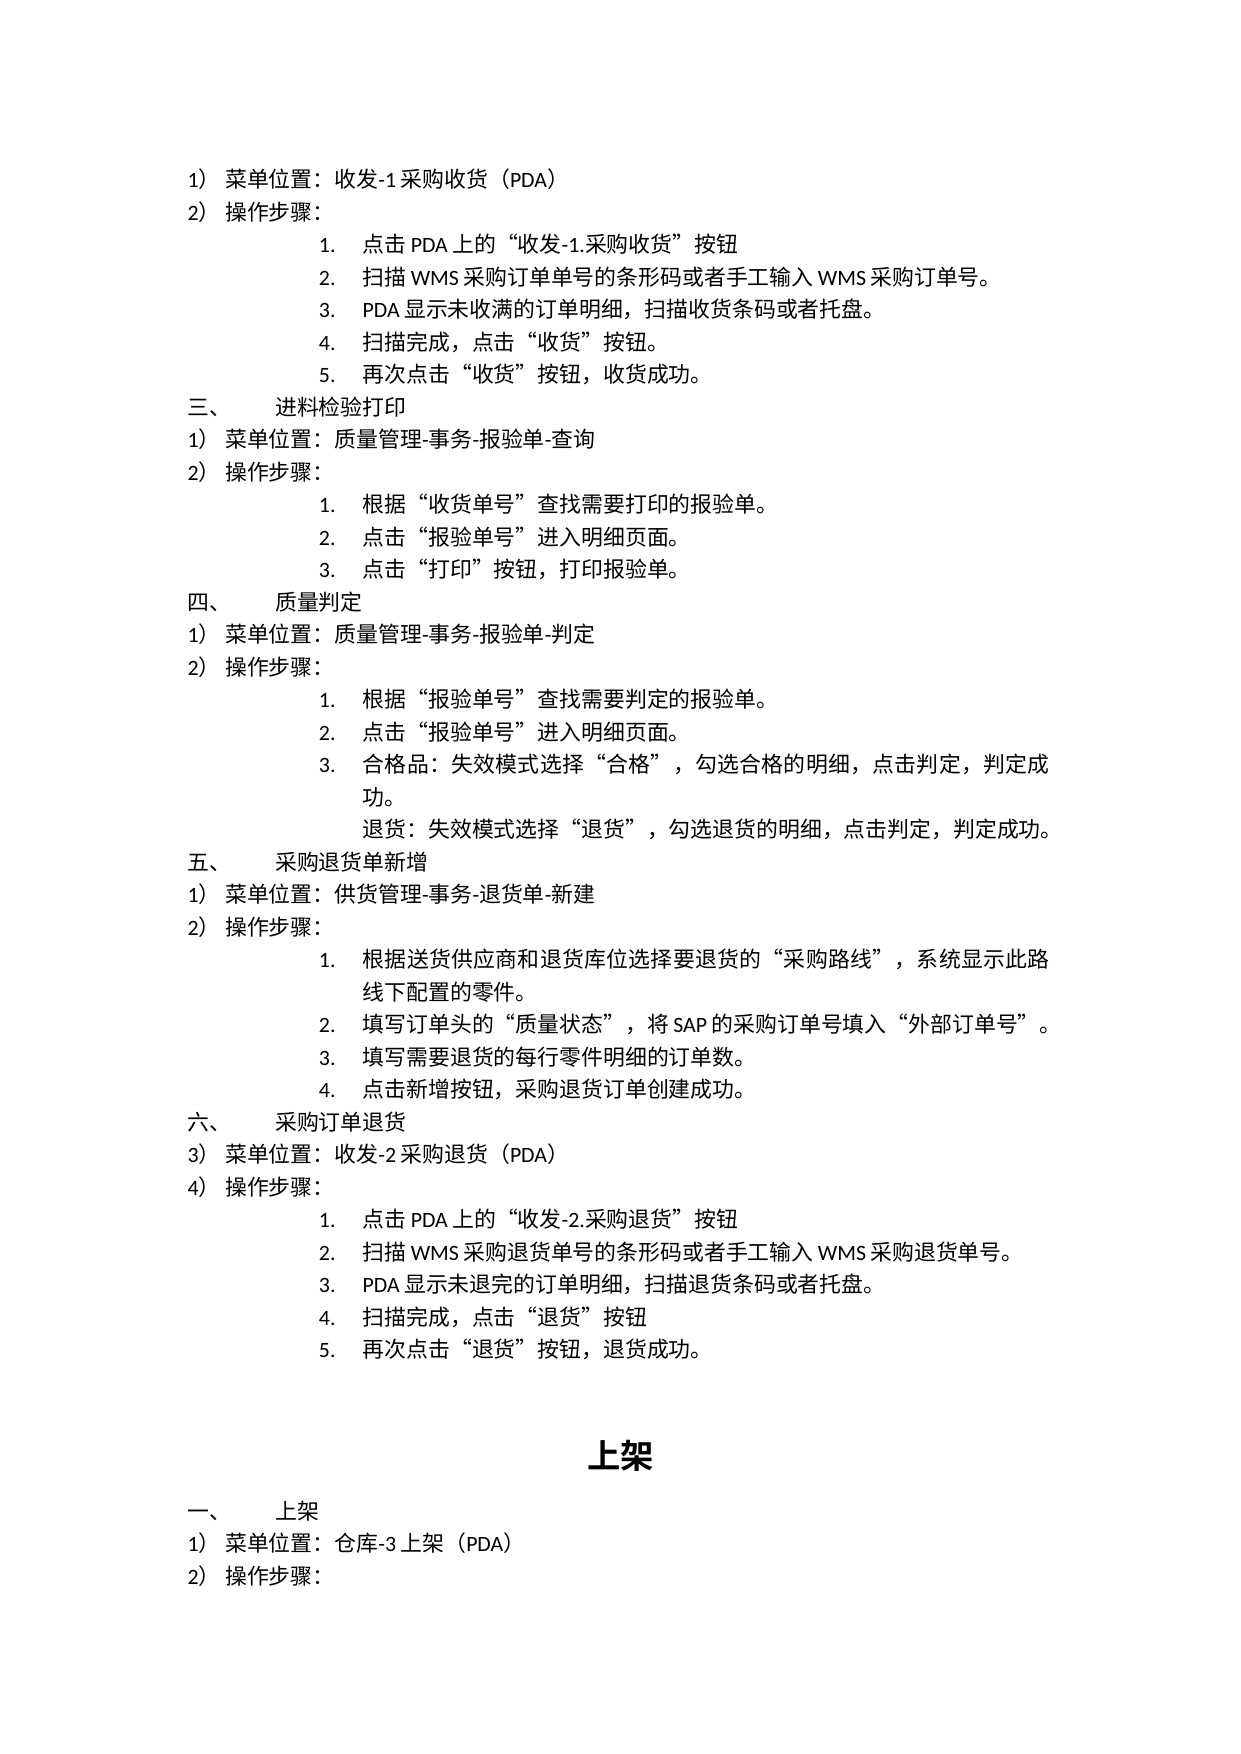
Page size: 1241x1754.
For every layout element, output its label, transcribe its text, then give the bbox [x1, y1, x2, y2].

list 再次点击“收货”按钮，收货成功。 [319, 357, 1053, 389]
list 上架 [187, 1493, 1053, 1526]
list 进料检验打印 [187, 389, 1053, 422]
list 合格品：失效模式选择“合格”，勾选合格的明细，点击判定，判定成功。 [319, 747, 1053, 812]
list 点击“报验单号”进入明细页面。 [319, 519, 1053, 552]
list PDA显示未退完的订单明细，扫描退货条码或者托盘。 [319, 1267, 1053, 1299]
list 点击新增按钮，采购退货订单创建成功。 [319, 1072, 1053, 1104]
list 扫描完成，点击“退货”按钮 [319, 1299, 1053, 1332]
list 菜单位置：收发-2采购退货（PDA） [187, 1137, 1053, 1169]
list 填写订单头的“质量状态”，将SAP的采购订单号填入“外部订单号”。 [319, 1007, 1053, 1039]
list 操作步骤： [187, 649, 1053, 682]
list 操作步骤： [187, 454, 1053, 487]
list 根据“收货单号”查找需要打印的报验单。 [319, 487, 1053, 519]
list 操作步骤： [187, 1169, 1053, 1202]
list 点击PDA上的“收发-1.采购收货”按钮 [319, 227, 1053, 259]
list 点击PDA上的“收发-2.采购退货”按钮 [319, 1202, 1053, 1234]
list 菜单位置：仓库-3上架（PDA） [187, 1526, 1053, 1558]
list 菜单位置：质量管理-事务-报验单-查询 [187, 422, 1053, 454]
list 采购订单退货 [187, 1104, 1053, 1137]
list 扫描WMS采购退货单号的条形码或者手工输入WMS采购退货单号。 [319, 1234, 1053, 1267]
list 操作步骤： [187, 909, 1053, 942]
list 菜单位置：收发-1采购收货（PDA） [187, 162, 1053, 194]
list 操作步骤： [187, 1558, 1053, 1591]
list 填写需要退货的每行零件明细的订单数。 [319, 1039, 1053, 1072]
list 退货：失效模式选择“退货”，勾选退货的明细，点击判定，判定成功。 [362, 812, 1053, 844]
list 根据“报验单号”查找需要判定的报验单。 [319, 682, 1053, 714]
list 扫描WMS采购订单单号的条形码或者手工输入WMS采购订单号。 [319, 259, 1053, 292]
list 点击“打印”按钮，打印报验单。 [319, 552, 1053, 584]
list 再次点击“退货”按钮，退货成功。 [319, 1332, 1053, 1364]
list 菜单位置：供货管理-事务-退货单-新建 [187, 877, 1053, 909]
list 菜单位置：质量管理-事务-报验单-判定 [187, 617, 1053, 649]
list PDA显示未收满的订单明细，扫描收货条码或者托盘。 [319, 292, 1053, 324]
list 点击“报验单号”进入明细页面。 [319, 714, 1053, 747]
list 质量判定 [187, 584, 1053, 617]
list 操作步骤： [187, 194, 1053, 227]
list 采购退货单新增 [187, 844, 1053, 877]
title 上架 [187, 1422, 1053, 1487]
list 扫描完成，点击“收货”按钮。 [319, 324, 1053, 357]
list 根据送货供应商和退货库位选择要退货的“采购路线”，系统显示此路线下配置的零件。 [319, 942, 1053, 1007]
